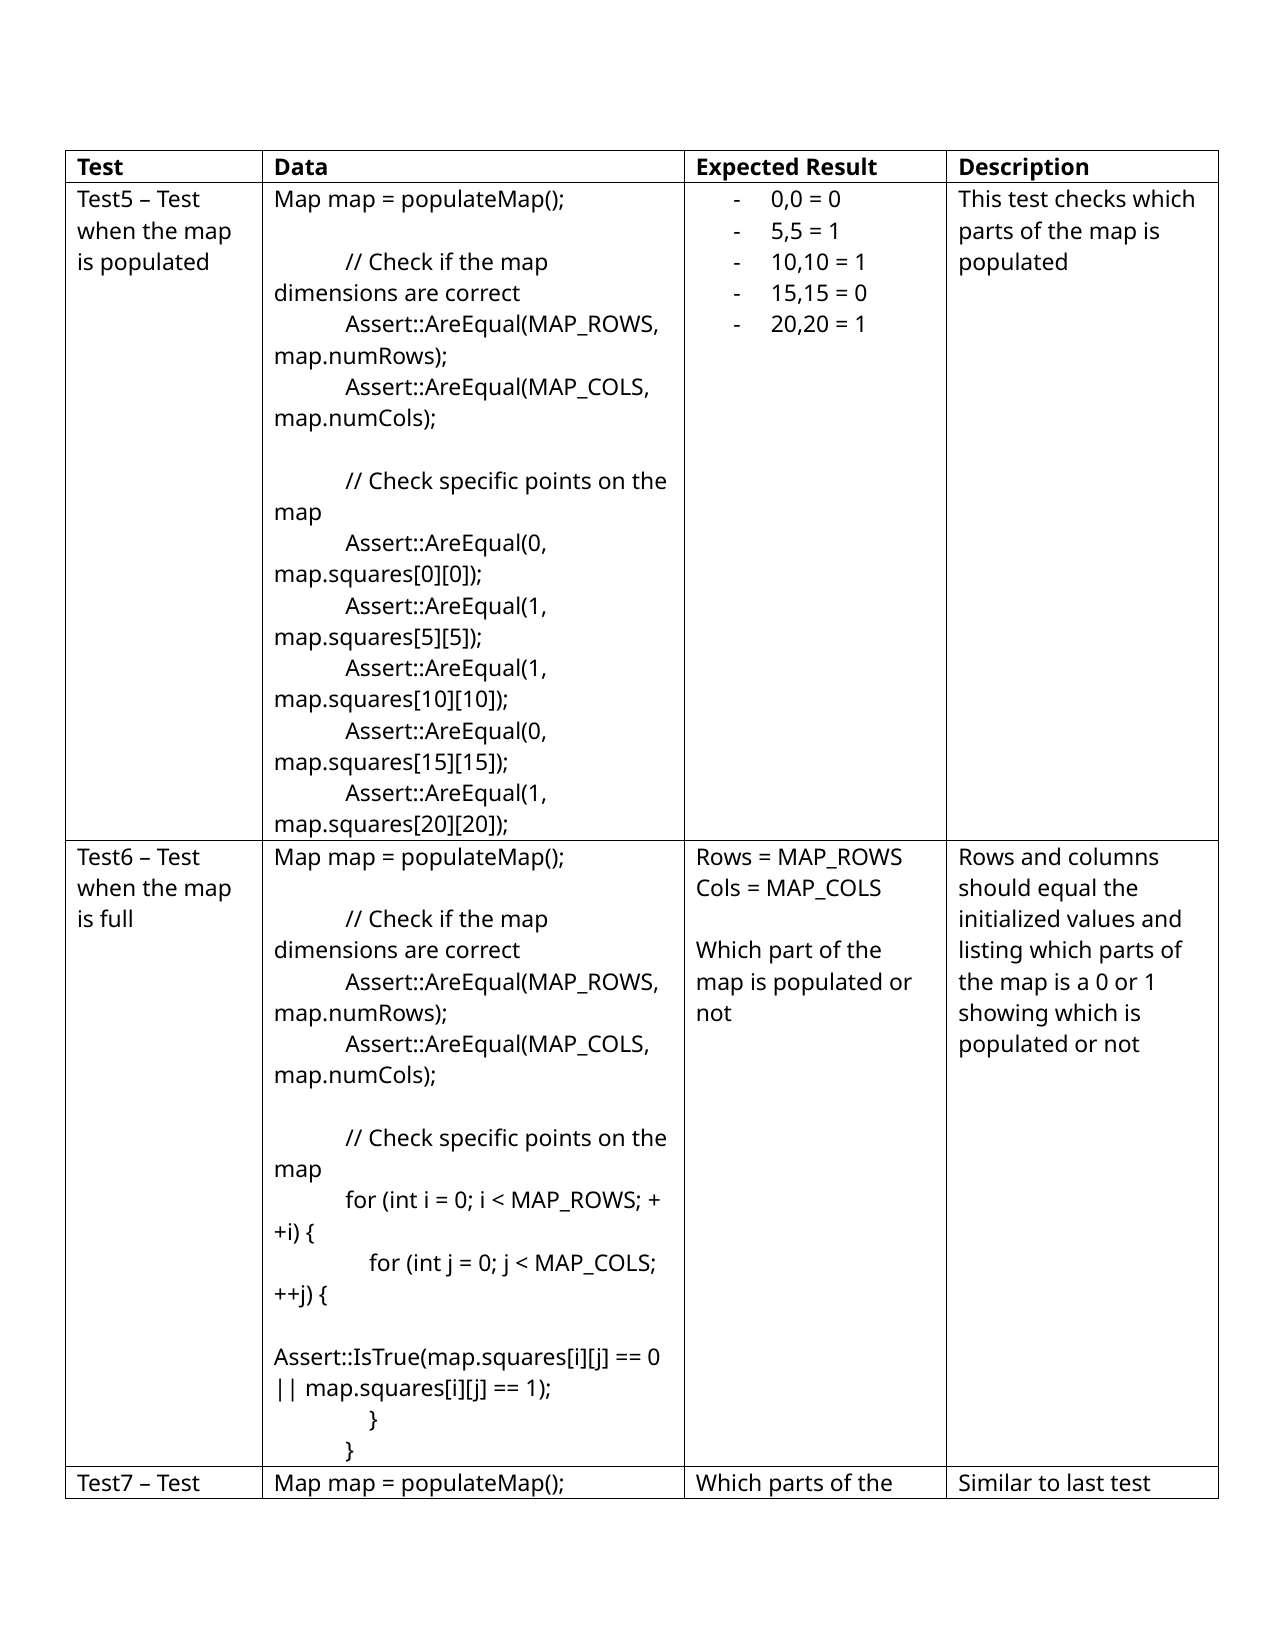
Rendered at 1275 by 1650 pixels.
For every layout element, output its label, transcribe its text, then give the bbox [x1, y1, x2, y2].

table_header Description [947, 151, 1218, 182]
table_cell Test5 – Test when the map is populated [66, 183, 262, 839]
table_header Data [263, 151, 684, 182]
table_cell Rows = MAP_ROWS Cols = MAP_COLS Which part of the map is populated or not [685, 841, 946, 1466]
table_cell 0,0 = 0 5,5 = 1 10,10 = 1 15,15 = 0 20,20 = 1 [685, 183, 946, 839]
table_cell Rows and columns should equal the initialized values and listing which parts of the map is a 0 or 1 showing which is populated or not [947, 841, 1218, 1466]
table_cell Map map = populateMap(); // Check if the map dimensions are correct Assert::AreEqual(MAP_ROWS, map.numRows); Assert::AreEqual(MAP_COLS, map.numCols); // Check specific points on the map Assert::AreEqual(0, map.squares[0][0]); Assert::AreEqual(1, map.squares[5][5]); Assert::AreEqual(1, map.squares[10][10]); Assert::AreEqual(0, map.squares[15][15]); Assert::AreEqual(1, map.squares[20][20]); [263, 183, 684, 839]
table_cell Map map = populateMap(); // Check if the map dimensions are correct Assert::AreEqual(MAP_ROWS, map.numRows); Assert::AreEqual(MAP_COLS, map.numCols); // Check specific points on the map for (int i = 0; i < MAP_ROWS; ++i) { for (int j = 0; j < MAP_COLS; ++j) { Assert::IsTrue(map.squares[i][j] == 0 || map.squares[i][j] == 1); } } [263, 841, 684, 1466]
table_cell This test checks which parts of the map is populated [947, 183, 1218, 839]
table_header Expected Result [685, 151, 946, 182]
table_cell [947, 1467, 1218, 1498]
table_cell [263, 1467, 684, 1498]
table_cell Test6 – Test when the map is full [66, 841, 262, 1466]
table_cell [685, 1467, 946, 1498]
table_header Test [66, 151, 262, 182]
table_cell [66, 1467, 262, 1498]
